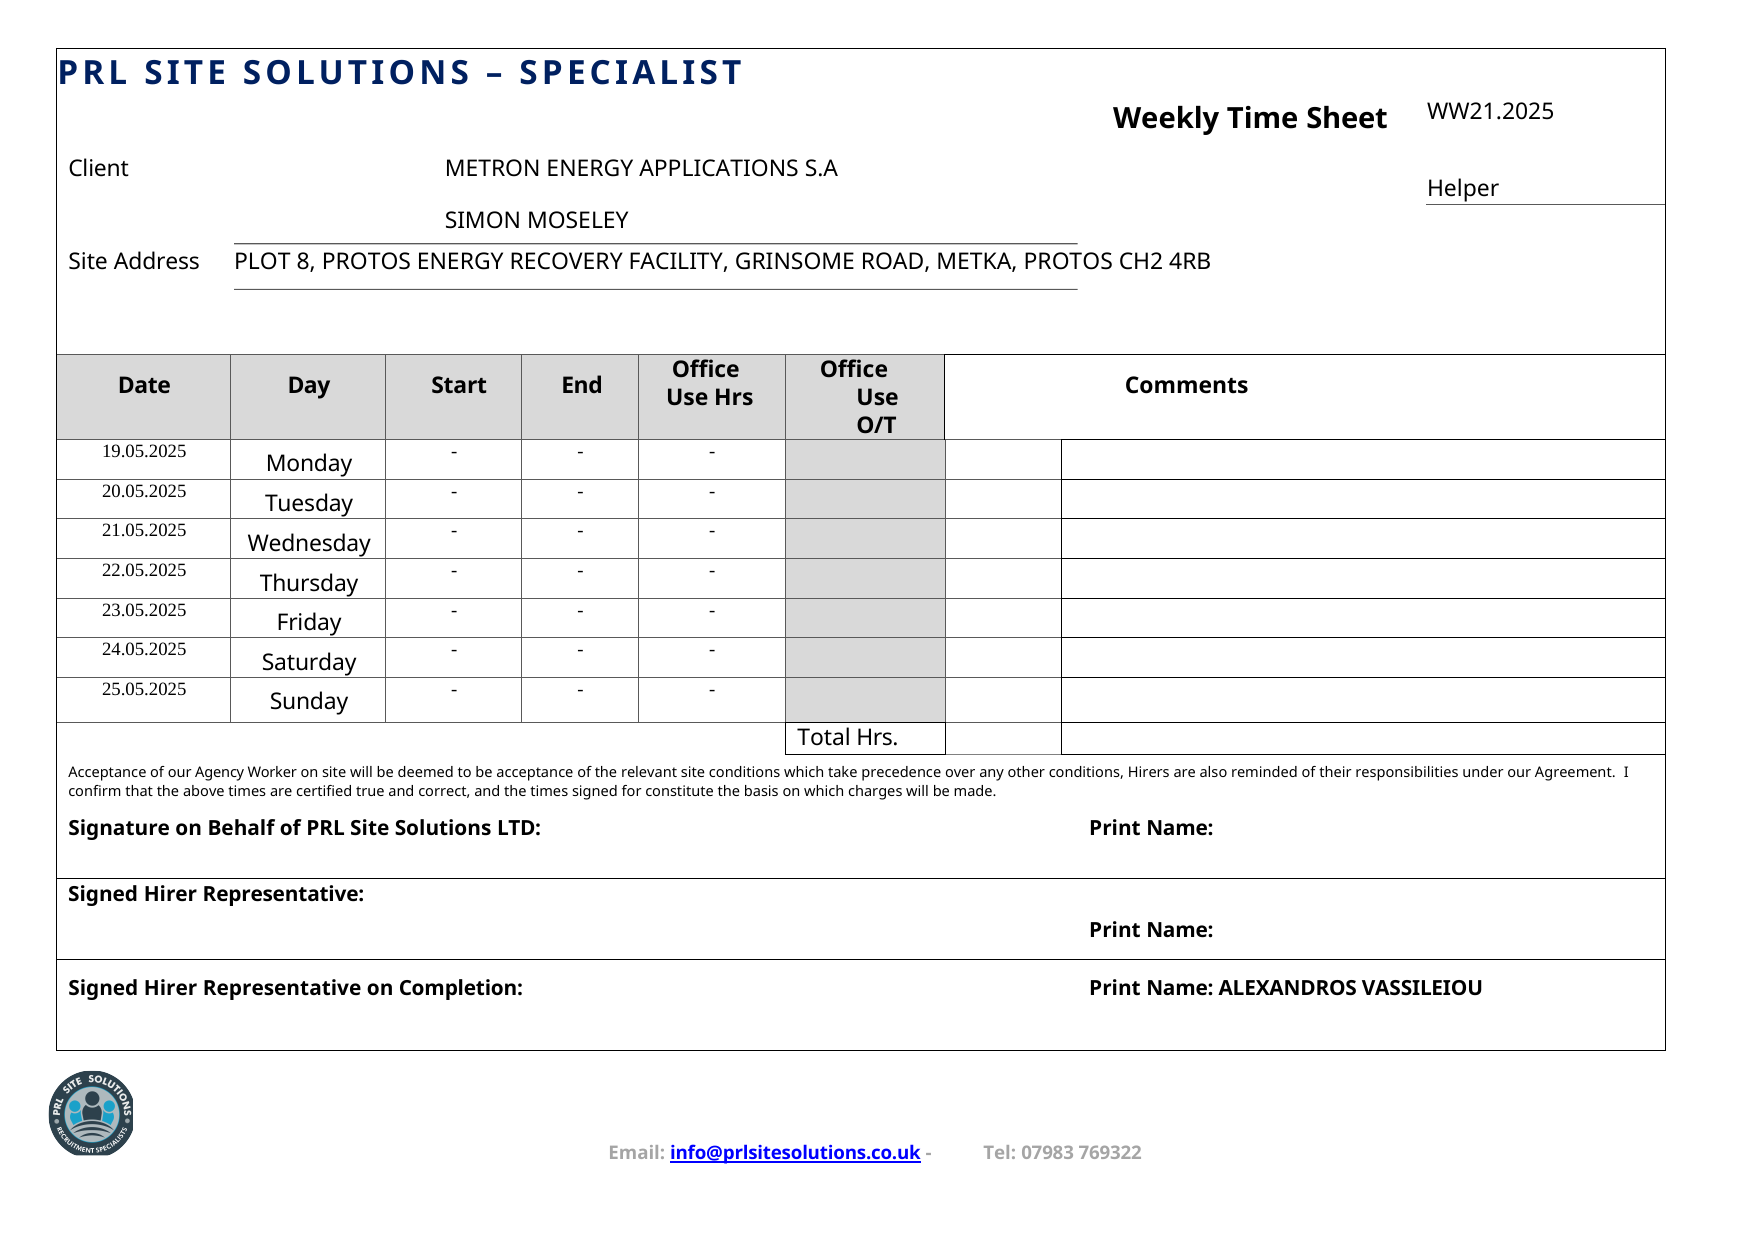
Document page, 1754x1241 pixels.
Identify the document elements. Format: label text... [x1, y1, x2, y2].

table_cell [946, 559, 1061, 598]
table_cell - [386, 599, 521, 637]
table_cell 25.05.2025 [57, 678, 230, 722]
table_cell [786, 440, 945, 479]
table_cell - [639, 599, 785, 637]
table_cell Friday [231, 599, 385, 637]
table_cell Office Use O/T [786, 355, 944, 439]
table_cell [786, 678, 945, 722]
table_cell [1062, 638, 1665, 677]
table_cell [946, 599, 1061, 637]
table_cell - [522, 480, 638, 518]
table_cell - [522, 559, 638, 598]
table_cell - [386, 559, 521, 598]
table_cell Thursday [231, 559, 385, 598]
table_cell End [522, 355, 638, 439]
table_cell [1062, 559, 1665, 598]
table_cell [1062, 480, 1665, 518]
table_cell Start [386, 355, 521, 439]
table_cell [946, 723, 1061, 754]
table_cell [1062, 599, 1665, 637]
table_cell 21.05.2025 [57, 519, 230, 558]
table_cell - [522, 638, 638, 677]
table_cell Office Use Hrs [639, 355, 785, 439]
table_cell - [639, 678, 785, 722]
table_cell Monday [231, 440, 385, 479]
table_cell Comments [945, 355, 1665, 439]
table_cell [1426, 205, 1665, 354]
table_header PRL SITE SOLUTIONS – SPECIALIST Weekly Time Sheet Client METRON ENERGY APPLICATIONS S.A SIMON MOSELEY Site Address PLOT 8, PROTOS ENERGY RECOVERY FACILITY, GRINSOME ROAD, METKA, PROTOS CH2 4RB [57, 49, 1426, 354]
table_cell Acceptance of our Agency Worker on site will be deemed to be acceptance of the relevant site conditions which take precedence over any other conditions, Hirers are also reminded of their responsibilities under our Agreement. I confirm that the above times are certified true and correct, and the times signed for constitute the basis on which charges will be made. Signature on Behalf of PRL Site Solutions LTD: Print Name: [57, 754, 1665, 878]
table_cell [786, 519, 945, 558]
table_cell [946, 440, 1061, 479]
table_cell - [522, 678, 638, 722]
table_cell - [386, 480, 521, 518]
table_cell [786, 559, 945, 598]
table_cell [946, 678, 1061, 722]
table_cell - [639, 638, 785, 677]
table_cell [1062, 678, 1665, 722]
table_cell Day [231, 355, 385, 439]
table_cell 23.05.2025 [57, 599, 230, 637]
table_cell Total Hrs. [786, 723, 945, 754]
table_cell [946, 638, 1061, 677]
table_cell [1062, 519, 1665, 558]
table_cell - [639, 440, 785, 479]
table_cell [946, 519, 1061, 558]
table_cell [786, 638, 945, 677]
table_cell 19.05.2025 [57, 440, 230, 479]
table_cell [1062, 440, 1665, 479]
table_cell Tuesday [231, 480, 385, 518]
table_cell - [522, 519, 638, 558]
table_cell - [522, 440, 638, 479]
table_cell Sunday [231, 678, 385, 722]
table_cell 20.05.2025 [57, 480, 230, 518]
table_cell - [639, 559, 785, 598]
table_cell - [386, 638, 521, 677]
table_cell Date [57, 355, 230, 439]
table_cell Signed Hirer Representative on Completion: Print Name: ALEXANDROS VASSILEIOU [57, 960, 1665, 1049]
table_header WW21.2025 Helper [1426, 49, 1665, 203]
table_cell Saturday [231, 638, 385, 677]
table_cell [786, 480, 945, 518]
table_cell - [522, 599, 638, 637]
picture [48, 1070, 133, 1156]
table_cell Signed Hirer Representative: Print Name: [57, 879, 1665, 959]
table_cell - [386, 519, 521, 558]
table_cell [786, 599, 945, 637]
table_cell 24.05.2025 [57, 638, 230, 677]
table_cell - [386, 440, 521, 479]
table_cell Wednesday [231, 519, 385, 558]
table_cell [57, 723, 785, 754]
table_cell [946, 480, 1061, 518]
table_cell - [639, 519, 785, 558]
table_cell - [386, 678, 521, 722]
table_cell 22.05.2025 [57, 559, 230, 598]
table_cell [1062, 723, 1665, 754]
table_cell - [639, 480, 785, 518]
